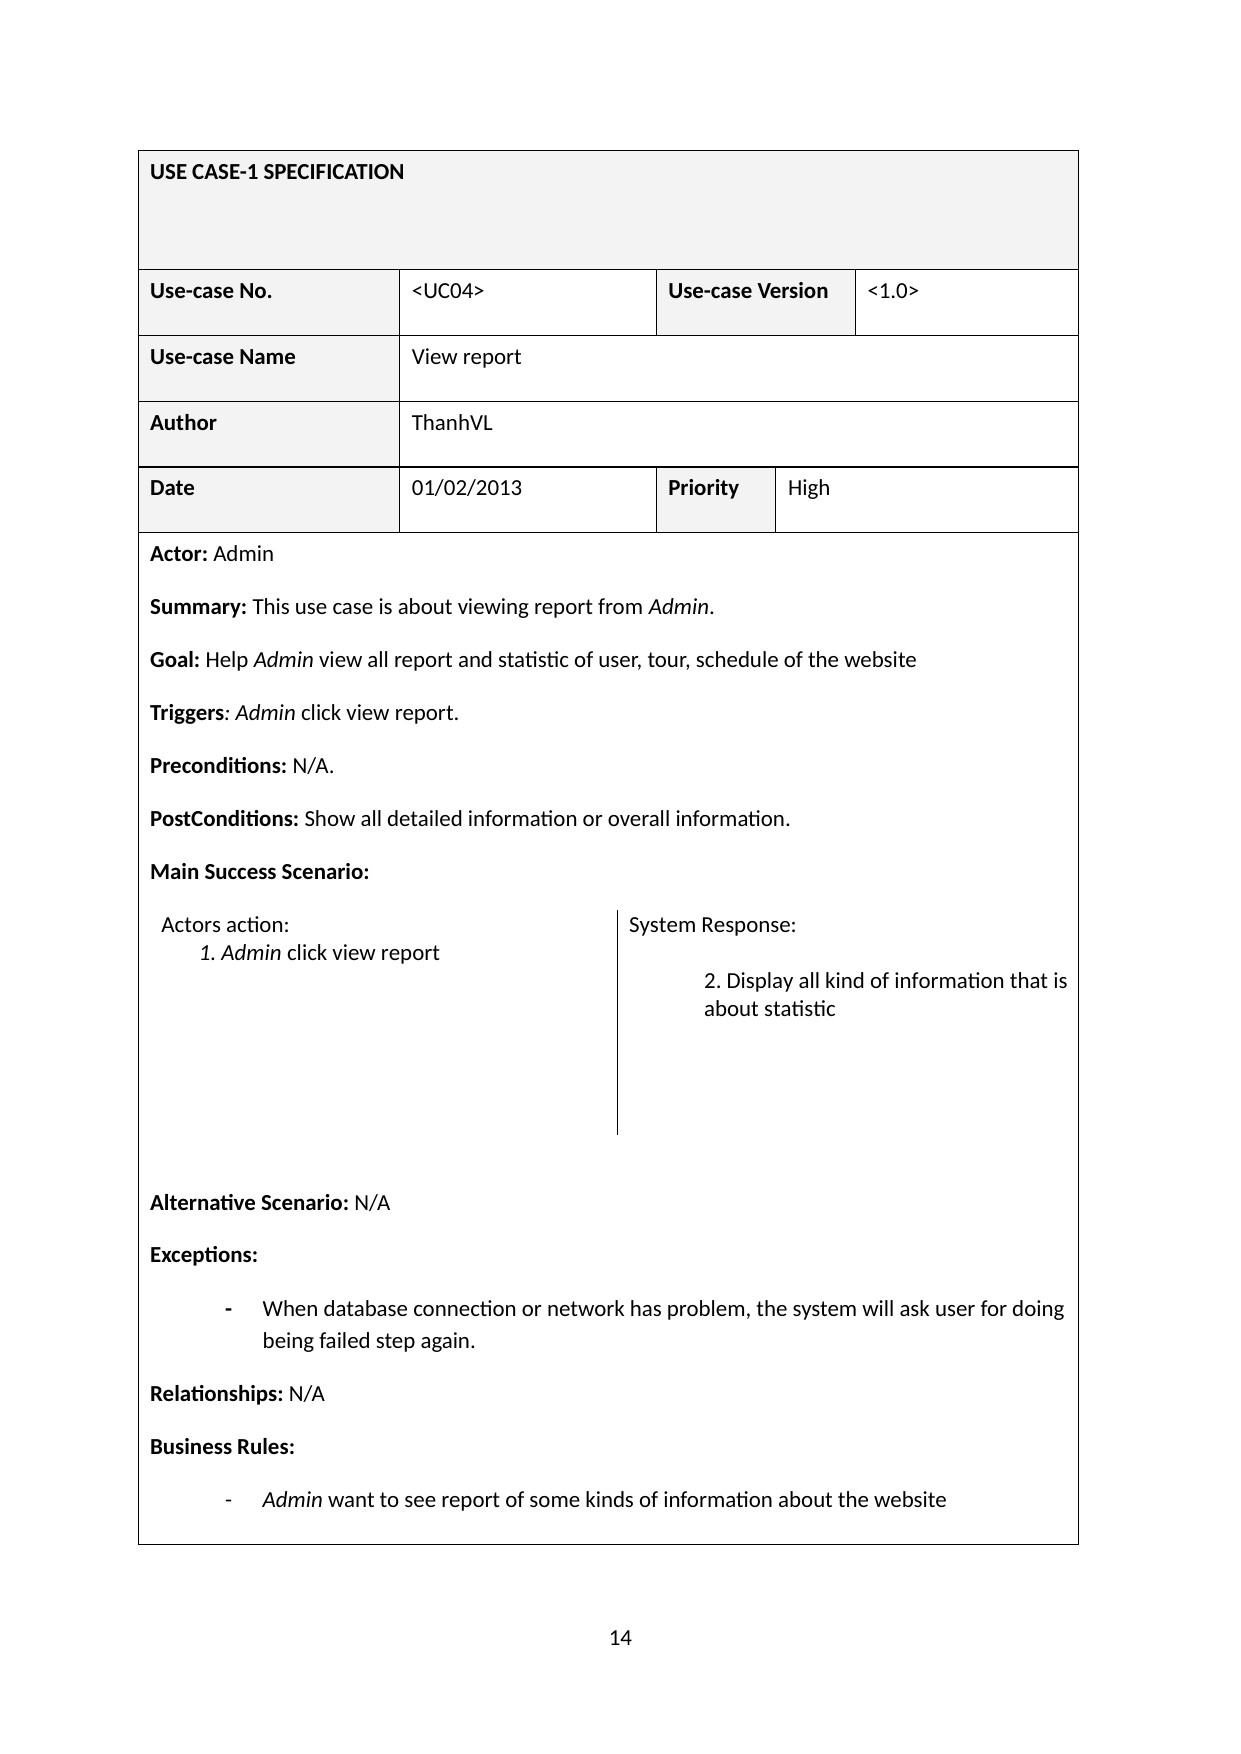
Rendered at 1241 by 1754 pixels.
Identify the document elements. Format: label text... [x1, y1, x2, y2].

table_cell Date [139, 468, 399, 532]
table_cell Author [139, 402, 399, 466]
table_cell Use-case No. [139, 270, 399, 335]
table_cell Priority [657, 468, 775, 532]
table_cell High [776, 468, 1078, 532]
table_cell <UC04> [400, 270, 656, 335]
table_cell <1.0> [856, 270, 1078, 335]
table_cell View report [400, 336, 1078, 401]
table_cell Actor: Admin Summary: This use case is about viewing report from Admin. Goal: Help Admin view all report and statistic of user, tour, schedule of the website Triggers: Admin click view report. Preconditions: N/A. PostConditions: Show all detailed information or overall information. Main Success Scenario: Alternative Scenario: N/A Exceptions: When database connection or network has problem, the system will ask user for doing being failed step again. Relationships: N/A Business Rules: Admin want to see report of some kinds of information about the website [139, 533, 1078, 1544]
table_cell ThanhVL [400, 402, 1078, 466]
table_cell 01/02/2013 [400, 468, 656, 532]
table_cell Use-case Version [657, 270, 855, 335]
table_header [139, 151, 1078, 269]
table_cell Use-case Name [139, 336, 399, 401]
